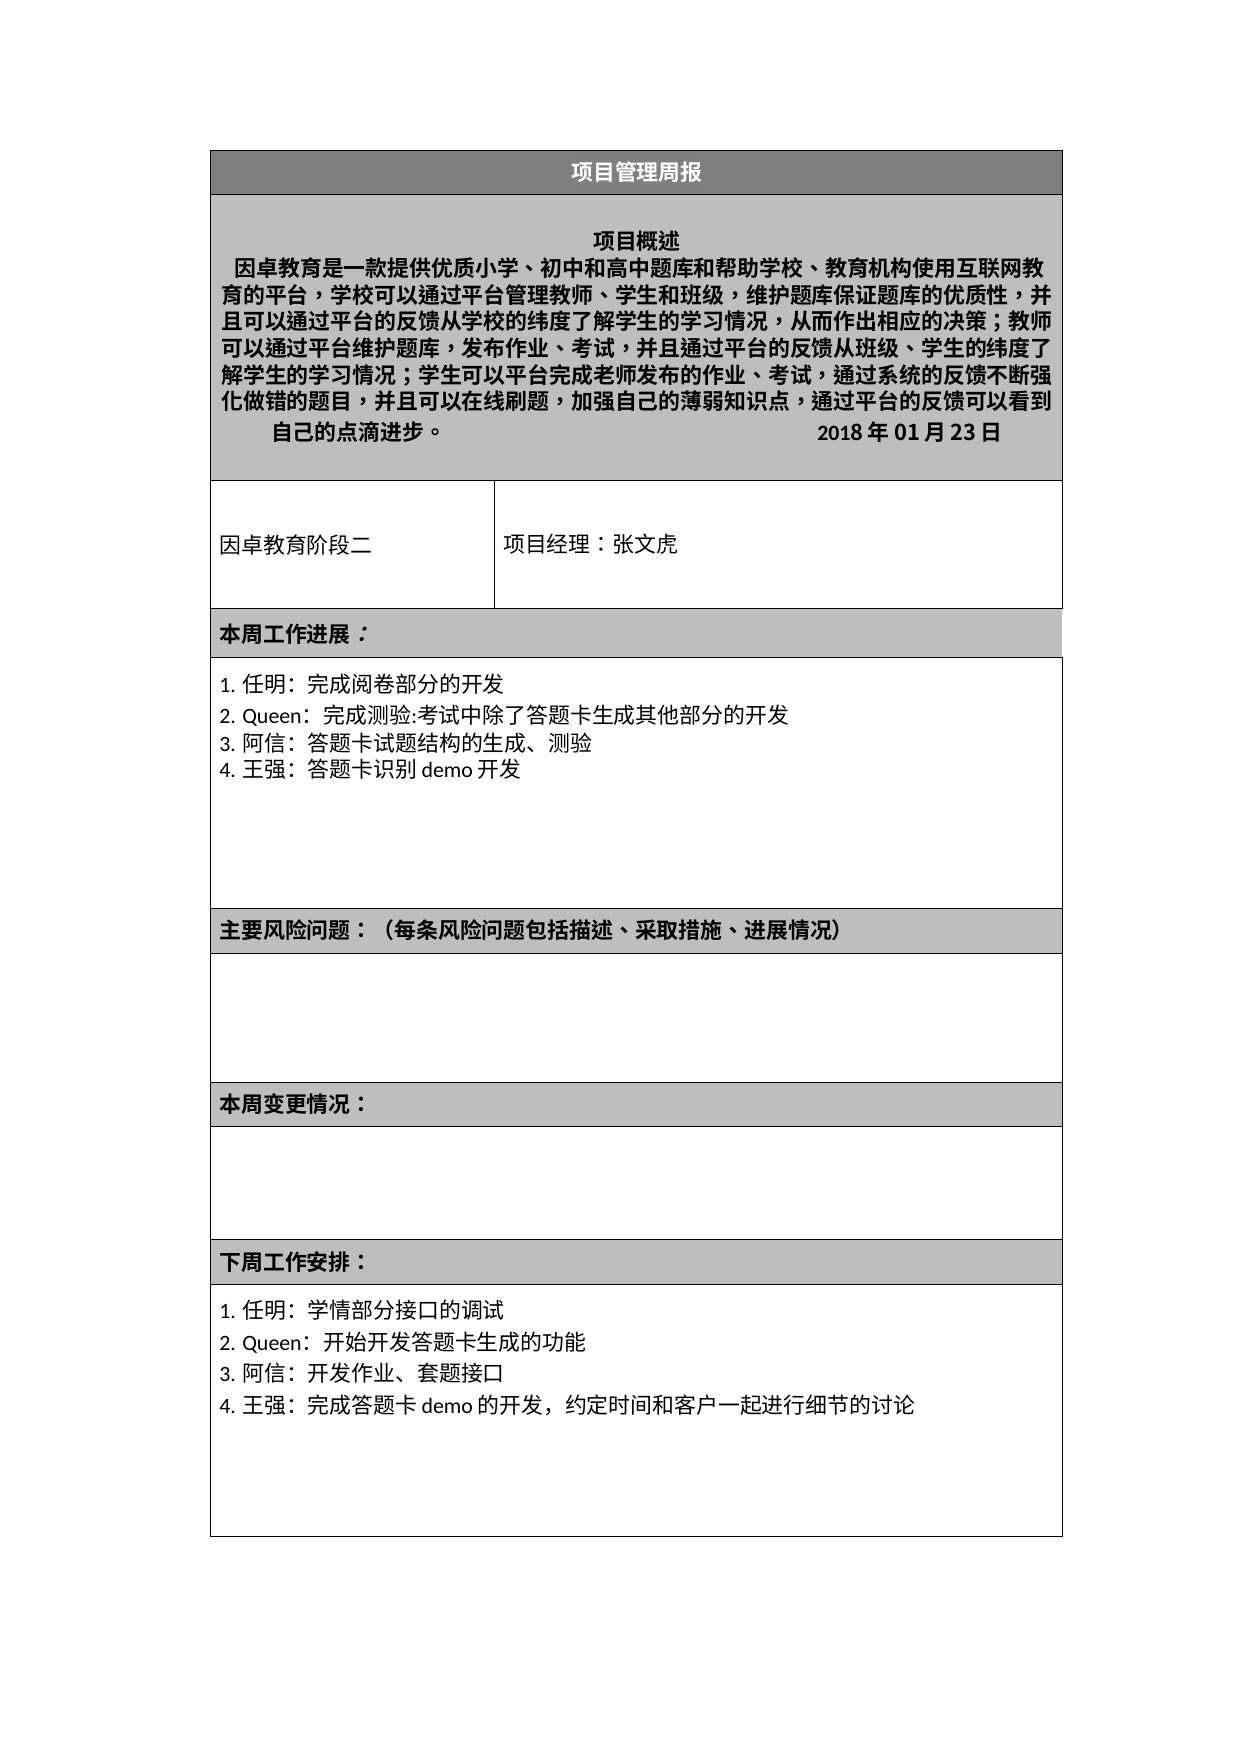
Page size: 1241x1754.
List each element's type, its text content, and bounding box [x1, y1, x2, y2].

table_cell 主要风险问题：（每条风险问题包括描述、采取措施、进展情况） [211, 909, 1062, 953]
table_cell 本周变更情况： [211, 1083, 1062, 1126]
table_cell [211, 1127, 1062, 1239]
table_cell [211, 954, 1062, 1082]
table_cell 任明：学情部分接口的调试 Queen：开始开发答题卡生成的功能 阿信：开发作业、套题接口 王强：完成答题卡demo的开发，约定时间和客户一起进行细节的讨论 [211, 1285, 1062, 1536]
table_cell 下周工作安排： [211, 1240, 1062, 1284]
table_cell 项目概述 因卓教育是一款提供优质小学、初中和高中题库和帮助学校、教育机构使用互联网教育的平台，学校可以通过平台管理教师、学生和班级，维护题库保证题库的优质性，并且可以通过平台的反馈从学校的纬度了解学生的学习情况，从而作出相应的决策；教师可以通过平台维护题库，发布作业、考试，并且通过平台的反馈从班级、学生的纬度了解学生的学习情况；学生可以平台完成老师发布的作业、考试，通过系统的反馈不断强化做错的题目，并且可以在线刷题，加强自己的薄弱知识点，通过平台的反馈可以看到自己的点滴进步。 2018年01月23日 [211, 195, 1062, 480]
table_cell 项目经理：张文虎 [495, 481, 1062, 608]
table_header 项目管理周报 [211, 151, 1062, 194]
table_cell 因卓教育阶段二 [211, 481, 494, 608]
table_cell 任明：完成阅卷部分的开发 Queen：完成测验:考试中除了答题卡生成其他部分的开发 阿信：答题卡试题结构的生成、测验 王强：答题卡识别demo开发 [211, 658, 1062, 908]
table_cell 本周工作进展： [211, 609, 1062, 657]
